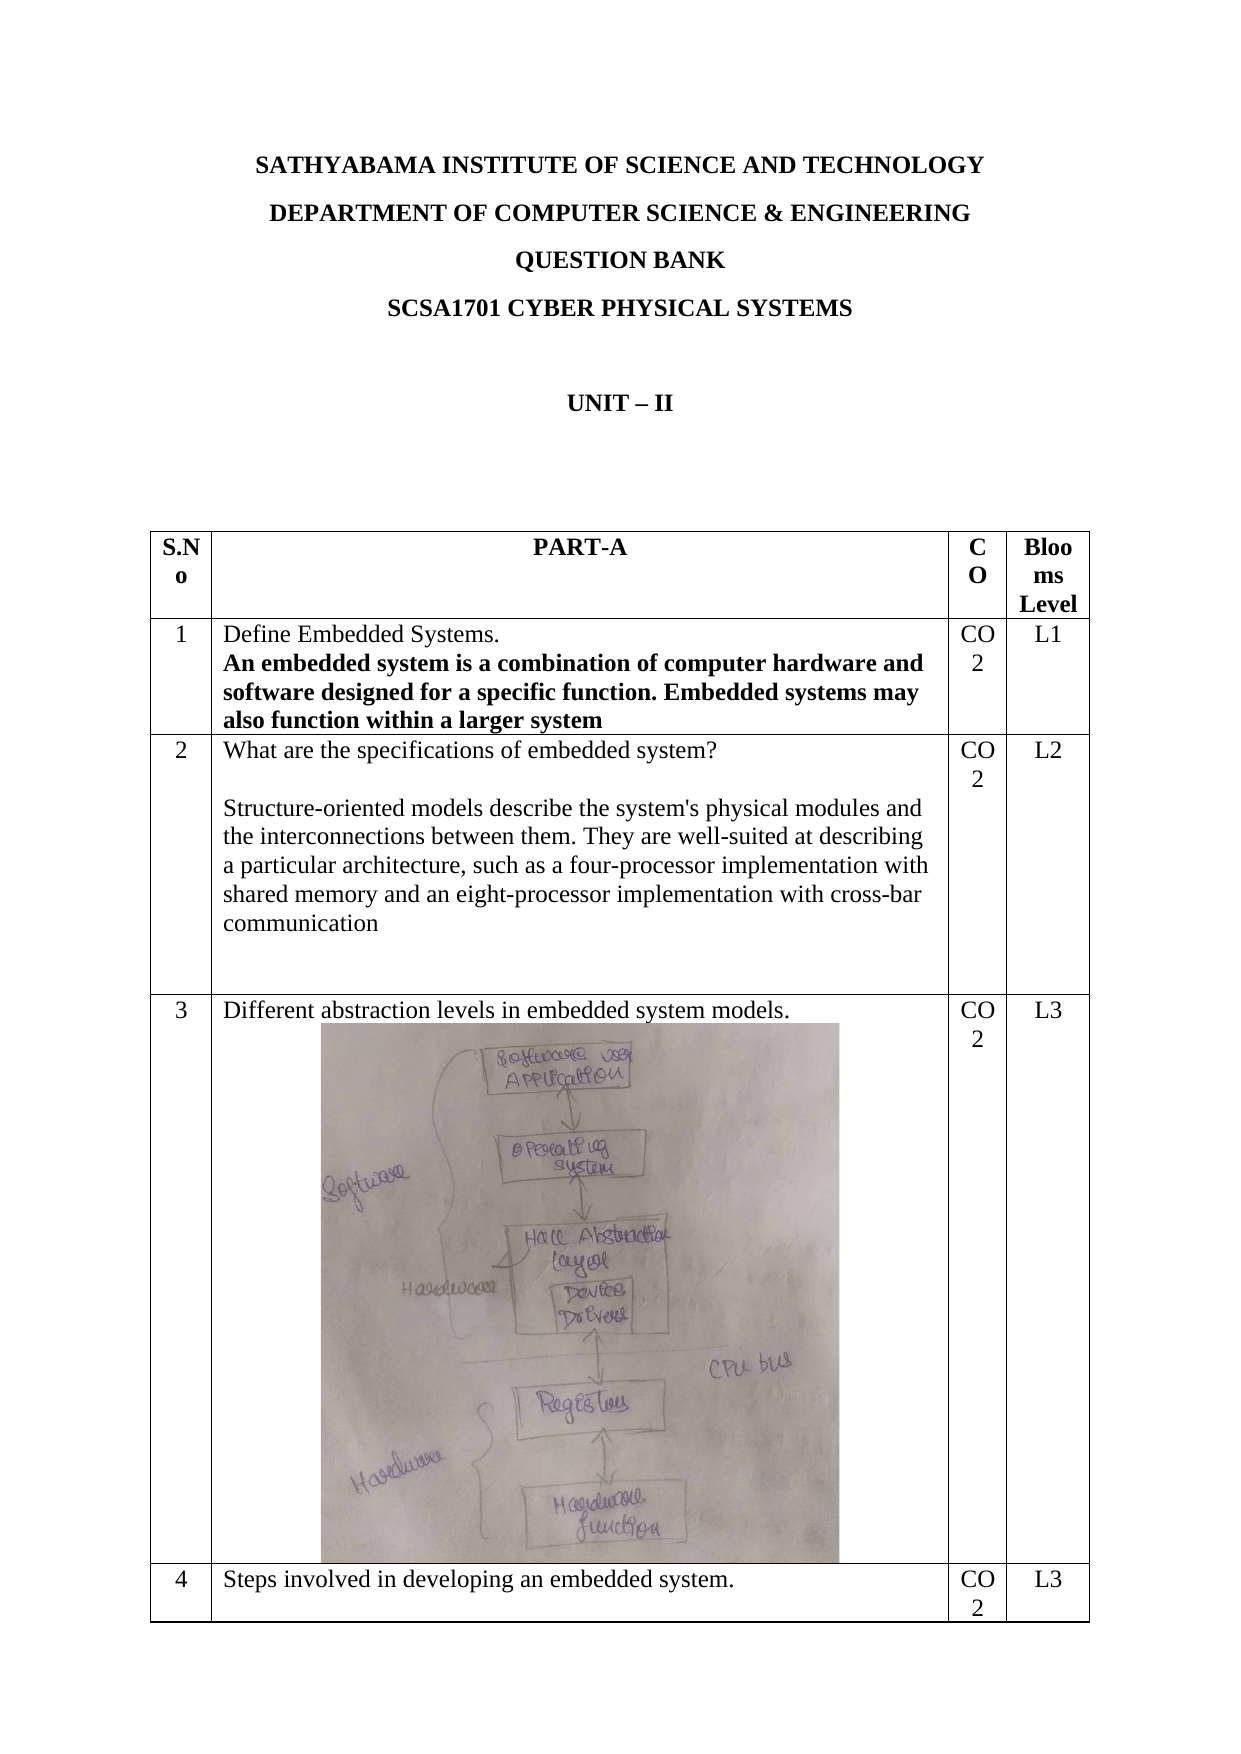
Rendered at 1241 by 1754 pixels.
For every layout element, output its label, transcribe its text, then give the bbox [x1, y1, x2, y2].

table_cell CO2 [949, 619, 1006, 734]
table_cell 4 [151, 1564, 211, 1621]
table_header CO [949, 532, 1006, 618]
table_header Blooms Level [1007, 532, 1089, 618]
table_cell Define Embedded Systems. An embedded system is a combination of computer hardware and software designed for a specific function. Embedded systems may also function within a larger system [212, 619, 948, 734]
table_cell L1 [1007, 619, 1089, 734]
table_cell L3 [1007, 995, 1089, 1563]
table_cell L3 [1007, 1564, 1089, 1621]
text SATHYABAMA INSTITUTE OF SCIENCE AND TECHNOLOGY [150, 150, 1090, 179]
text SCSA1701 CYBER PHYSICAL SYSTEMS [150, 293, 1090, 322]
table_header S.No [151, 532, 211, 618]
table_cell 2 [151, 735, 211, 994]
table_cell 1 [151, 619, 211, 734]
table_cell L2 [1007, 735, 1089, 994]
table_cell CO2 [949, 1564, 1006, 1621]
table_cell CO2 [949, 995, 1006, 1563]
table_cell CO2 [949, 735, 1006, 994]
table_cell Steps involved in developing an embedded system. [212, 1564, 948, 1621]
text QUESTION BANK [150, 245, 1090, 274]
table_cell 3 [151, 995, 211, 1563]
table_cell What are the specifications of embedded system? Structure-oriented models describe the system's physical modules and the interconnections between them. They are well-suited at describing a particular architecture, such as a four-processor implementation with shared memory and an eight-processor implementation with cross-bar communication [212, 735, 948, 994]
picture [320, 1023, 840, 1563]
text UNIT – II [150, 388, 1090, 416]
text DEPARTMENT OF COMPUTER SCIENCE & ENGINEERING [150, 198, 1090, 226]
table_cell Different abstraction levels in embedded system models. [212, 995, 948, 1563]
table_header PART-A [212, 532, 948, 618]
